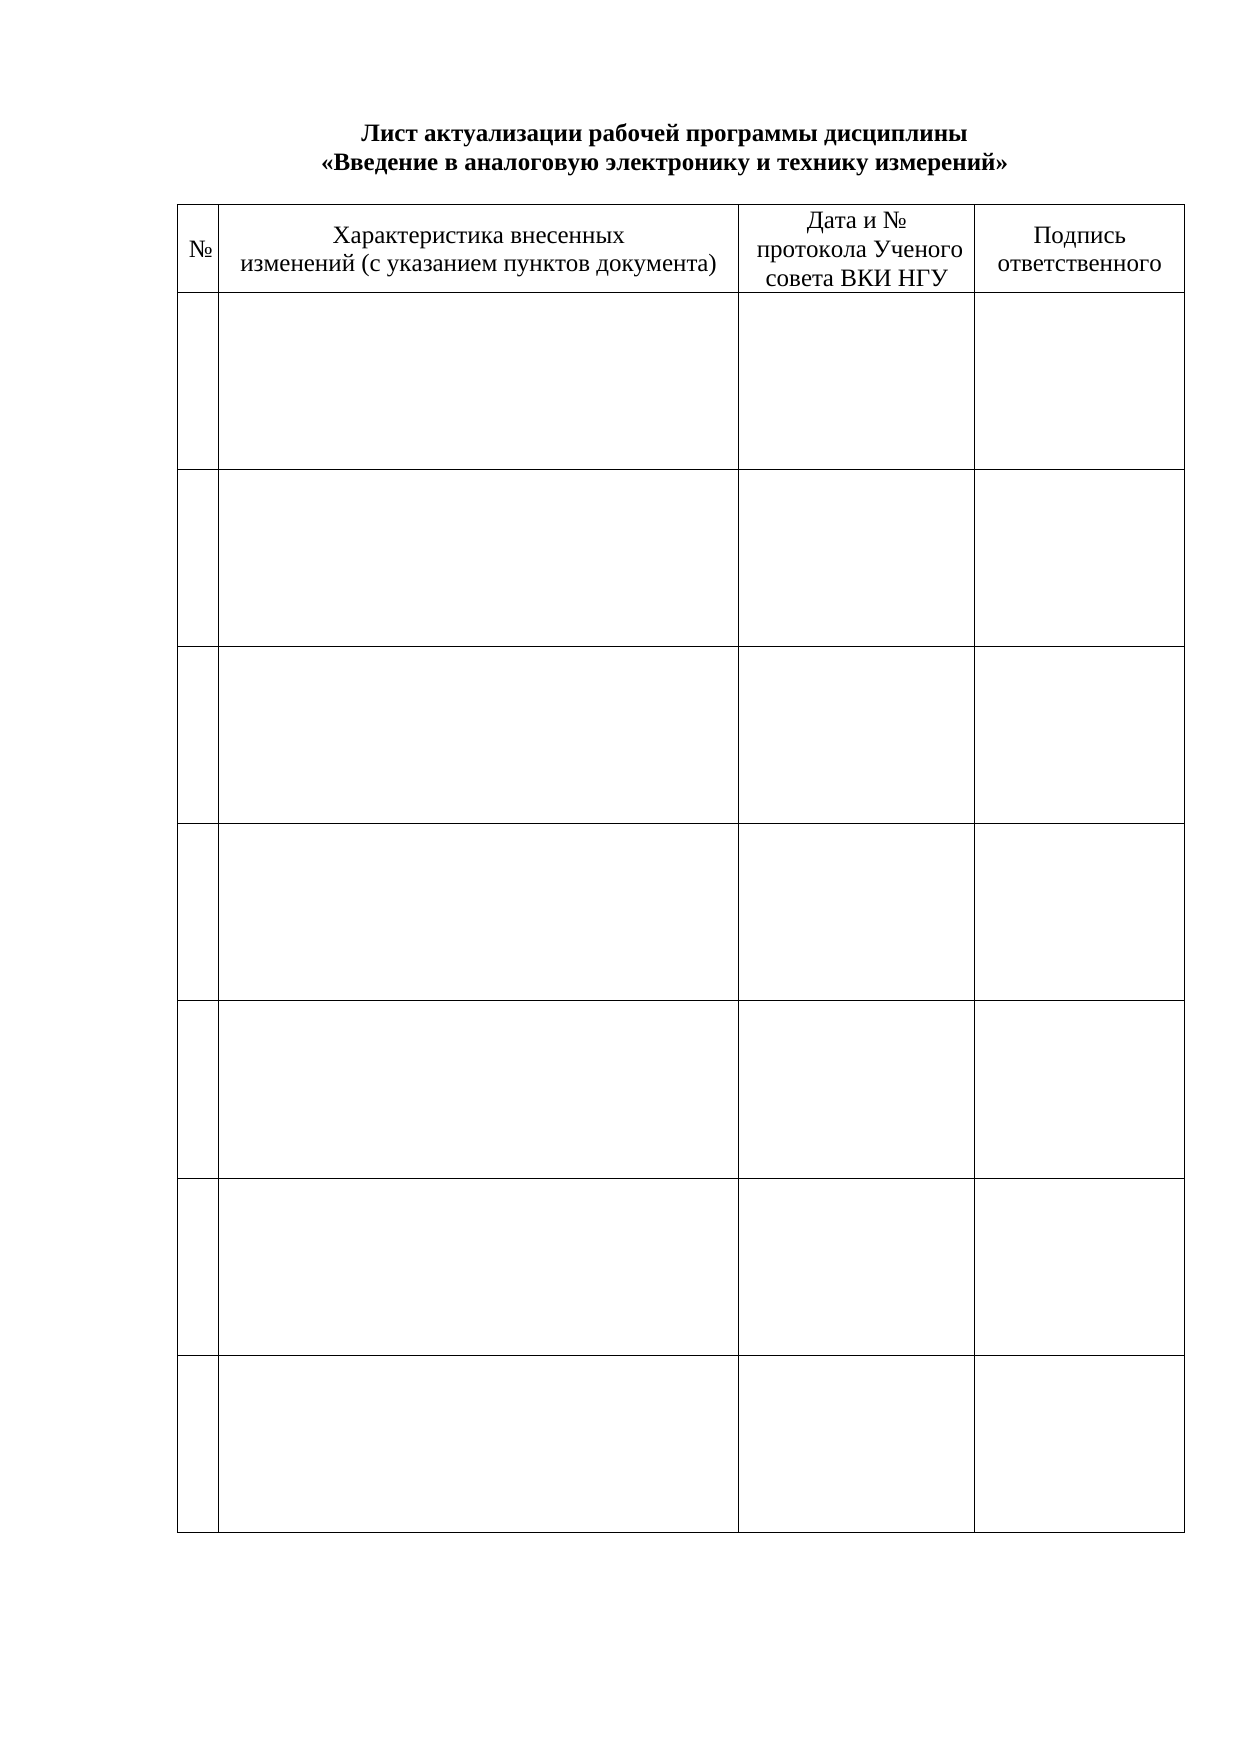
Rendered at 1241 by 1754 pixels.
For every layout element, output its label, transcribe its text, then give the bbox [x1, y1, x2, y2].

table_cell [219, 470, 738, 646]
table_cell [178, 1356, 218, 1532]
table_cell [178, 647, 218, 823]
table_header № [178, 205, 218, 292]
table_cell [739, 1001, 974, 1178]
table_cell [219, 647, 738, 823]
table_cell [178, 1001, 218, 1178]
table_cell [975, 647, 1184, 823]
text Лист актуализации рабочей программы дисциплины [177, 118, 1152, 147]
table_header Дата и № протокола Ученого совета ВКИ НГУ [739, 205, 974, 292]
table_cell [178, 1179, 218, 1355]
table_cell [739, 1179, 974, 1355]
table_cell [739, 824, 974, 1000]
table_cell [975, 293, 1184, 469]
table_cell [178, 293, 218, 469]
table_cell [975, 824, 1184, 1000]
table_cell [219, 1356, 738, 1532]
table_cell [219, 1179, 738, 1355]
table_cell [975, 1356, 1184, 1532]
table_cell [739, 1356, 974, 1532]
table_cell [178, 824, 218, 1000]
table_header Характеристика внесенных изменений (с указанием пунктов документа) [219, 205, 738, 292]
table_cell [975, 1179, 1184, 1355]
table_cell [975, 470, 1184, 646]
table_cell [219, 824, 738, 1000]
table_cell [975, 1001, 1184, 1178]
table_cell [178, 470, 218, 646]
table_cell [219, 1001, 738, 1178]
table_cell [739, 293, 974, 469]
text «Введение в аналоговую электронику и технику измерений» [177, 147, 1152, 176]
table_header Подпись ответственного [975, 205, 1184, 292]
table_cell [739, 647, 974, 823]
table_cell [739, 470, 974, 646]
table_cell [219, 293, 738, 469]
